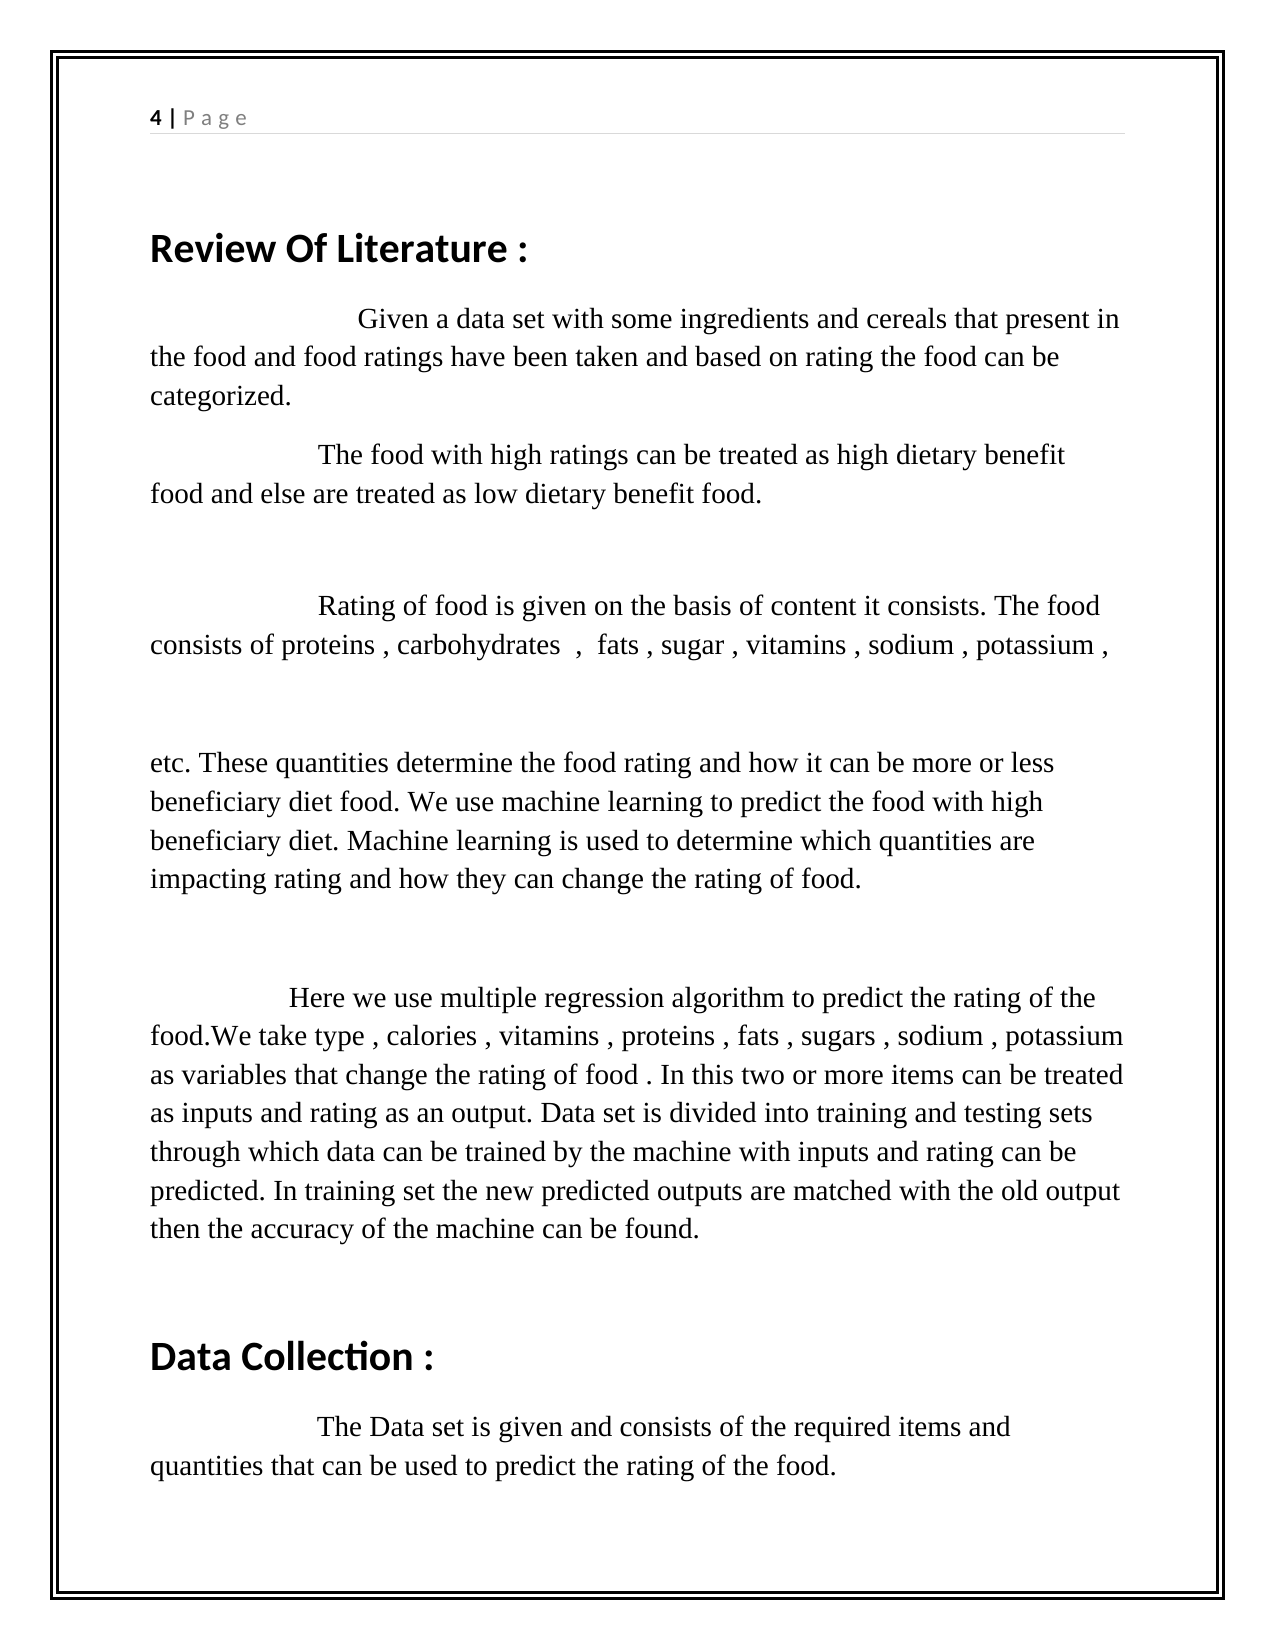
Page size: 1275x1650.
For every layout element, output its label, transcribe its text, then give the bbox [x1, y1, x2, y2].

text Data Collection : [150, 1330, 1125, 1381]
text The Data set is given and consists of the required items and quantities that can be used to predict the rating of the food. [150, 1409, 1125, 1481]
text etc. These quantities determine the food rating and how it can be more or less beneficiary diet food. We use machine learning to predict the food with high beneficiary diet. Machine learning is used to determine which quantities are impacting rating and how they can change the rating of food. [150, 746, 1125, 895]
text Rating of food is given on the basis of content it consists. The food consists of proteins , carbohydrates , fats , sugar , vitamins , sodium , potassium , [150, 588, 1125, 660]
text Given a data set with some ingredients and cereals that present in the food and food ratings have been taken and based on rating the food can be categorized. [150, 301, 1125, 411]
text Here we use multiple regression algorithm to predict the rating of the food.We take type , calories , vitamins , proteins , fats , sugars , sodium , potassium as variables that change the rating of food . In this two or more items can be treated as inputs and rating as an output. Data set is divided into training and testing sets through which data can be trained by the machine with inputs and rating can be predicted. In training set the new predicted outputs are matched with the old output then the accuracy of the machine can be found. [150, 980, 1125, 1245]
text The food with high ratings can be treated as high dietary benefit food and else are treated as low dietary benefit food. [150, 437, 1125, 509]
text Review Of Literature : [150, 222, 1125, 272]
